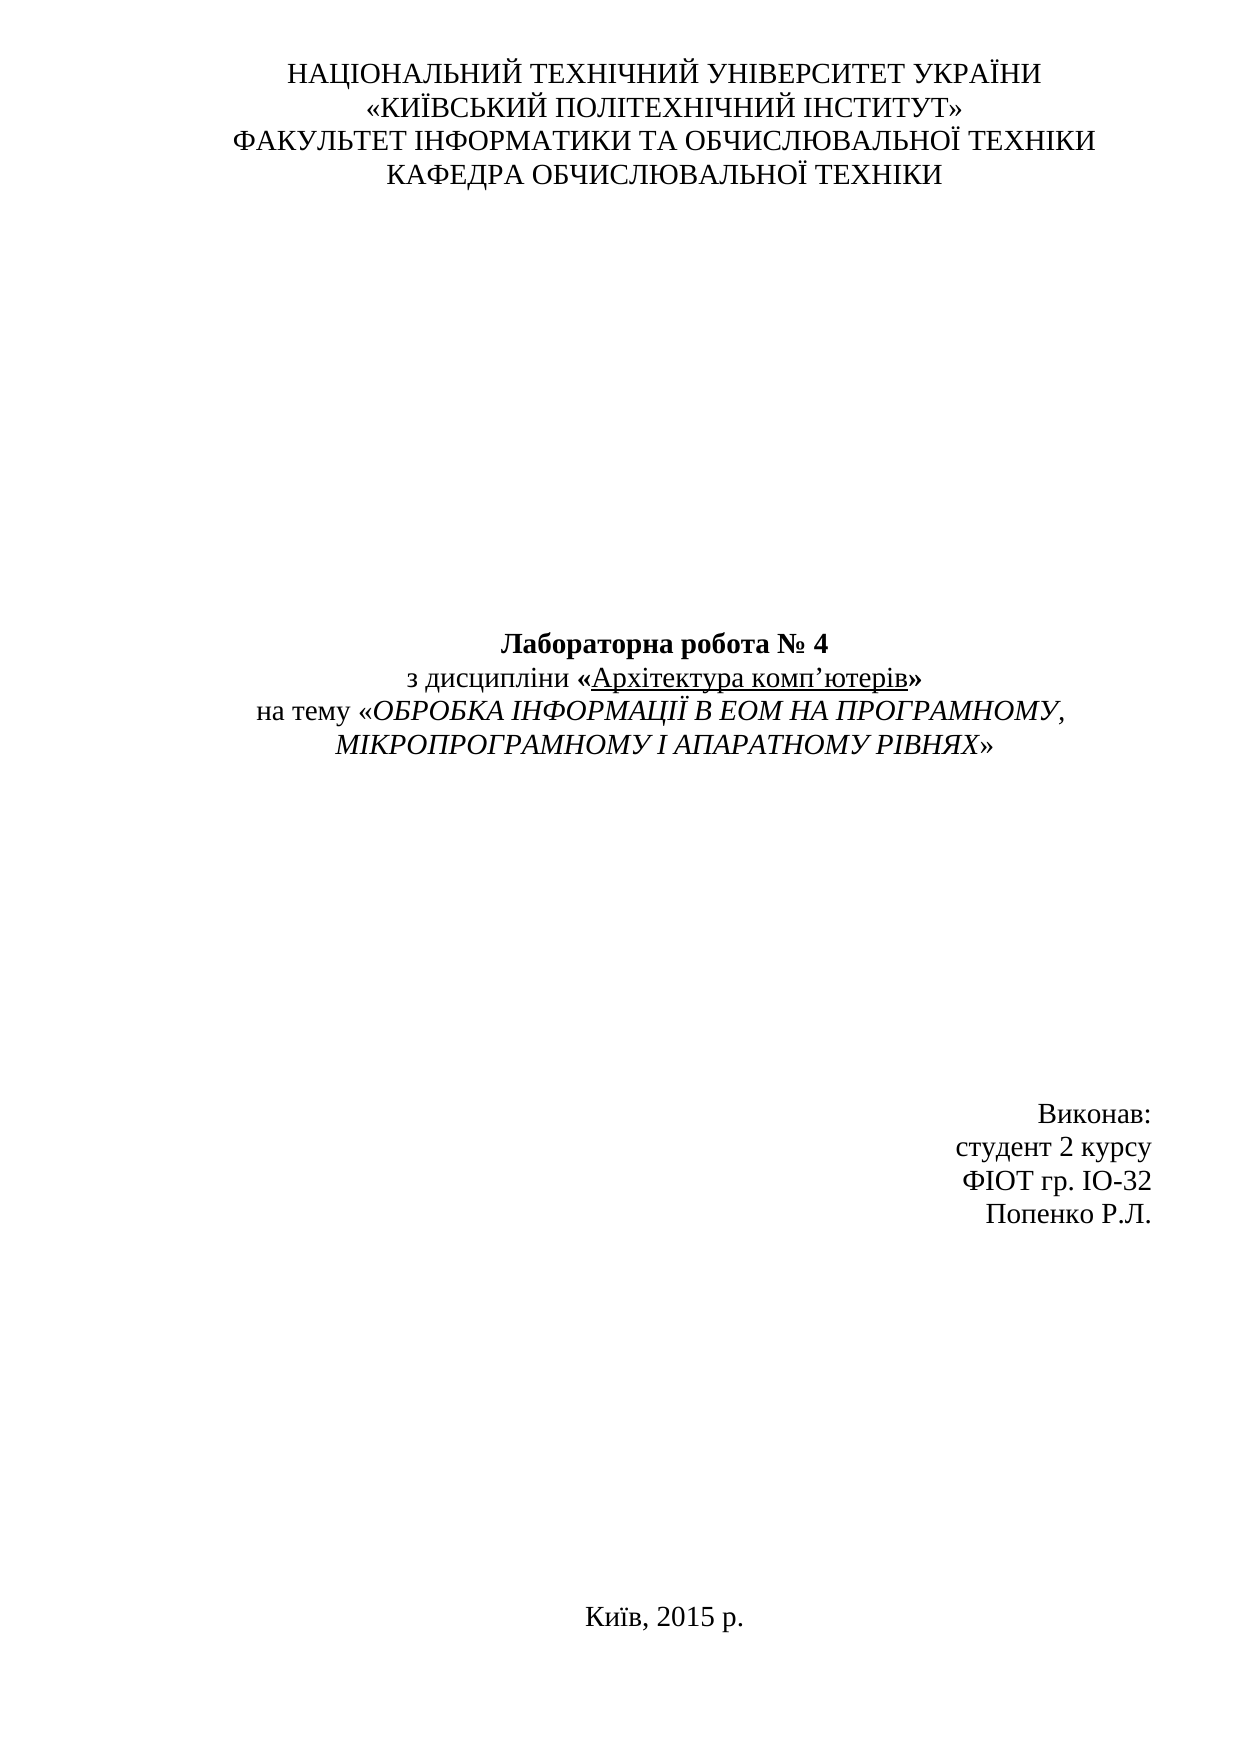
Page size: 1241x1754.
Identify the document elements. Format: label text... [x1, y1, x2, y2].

text з дисципліни «Архітектура комп’ютерів» [177, 660, 1152, 693]
text КАФЕДРА ОБЧИСЛЮВАЛЬНОЇ ТЕХНІКИ [177, 157, 1152, 190]
text на тему «Обробка інформації в ЕОМ на програмному, мікропрограмному і апаратному рівнях» [177, 693, 1152, 761]
text студент 2 курсу [177, 1129, 1152, 1163]
text Виконав: [177, 1096, 1152, 1129]
text НАЦІОНАЛЬНИЙ ТЕХНІЧНИЙ УНІВЕРСИТЕТ УКРАЇНИ [177, 56, 1152, 90]
text «КИЇВСЬКИЙ ПОЛІТЕХНІЧНИЙ ІНСТИТУТ» [177, 90, 1152, 123]
text ФІОТ гр. ІО-32 [177, 1163, 1152, 1197]
text Лабораторна робота № 4 [177, 626, 1152, 660]
text Київ, 2015 р. [177, 1599, 1152, 1633]
text Попенко Р.Л. [177, 1197, 1152, 1230]
text ФАКУЛЬТЕТ ІНФОРМАТИКИ ТА ОБЧИСЛЮВАЛЬНОЇ ТЕХНІКИ [177, 123, 1152, 157]
